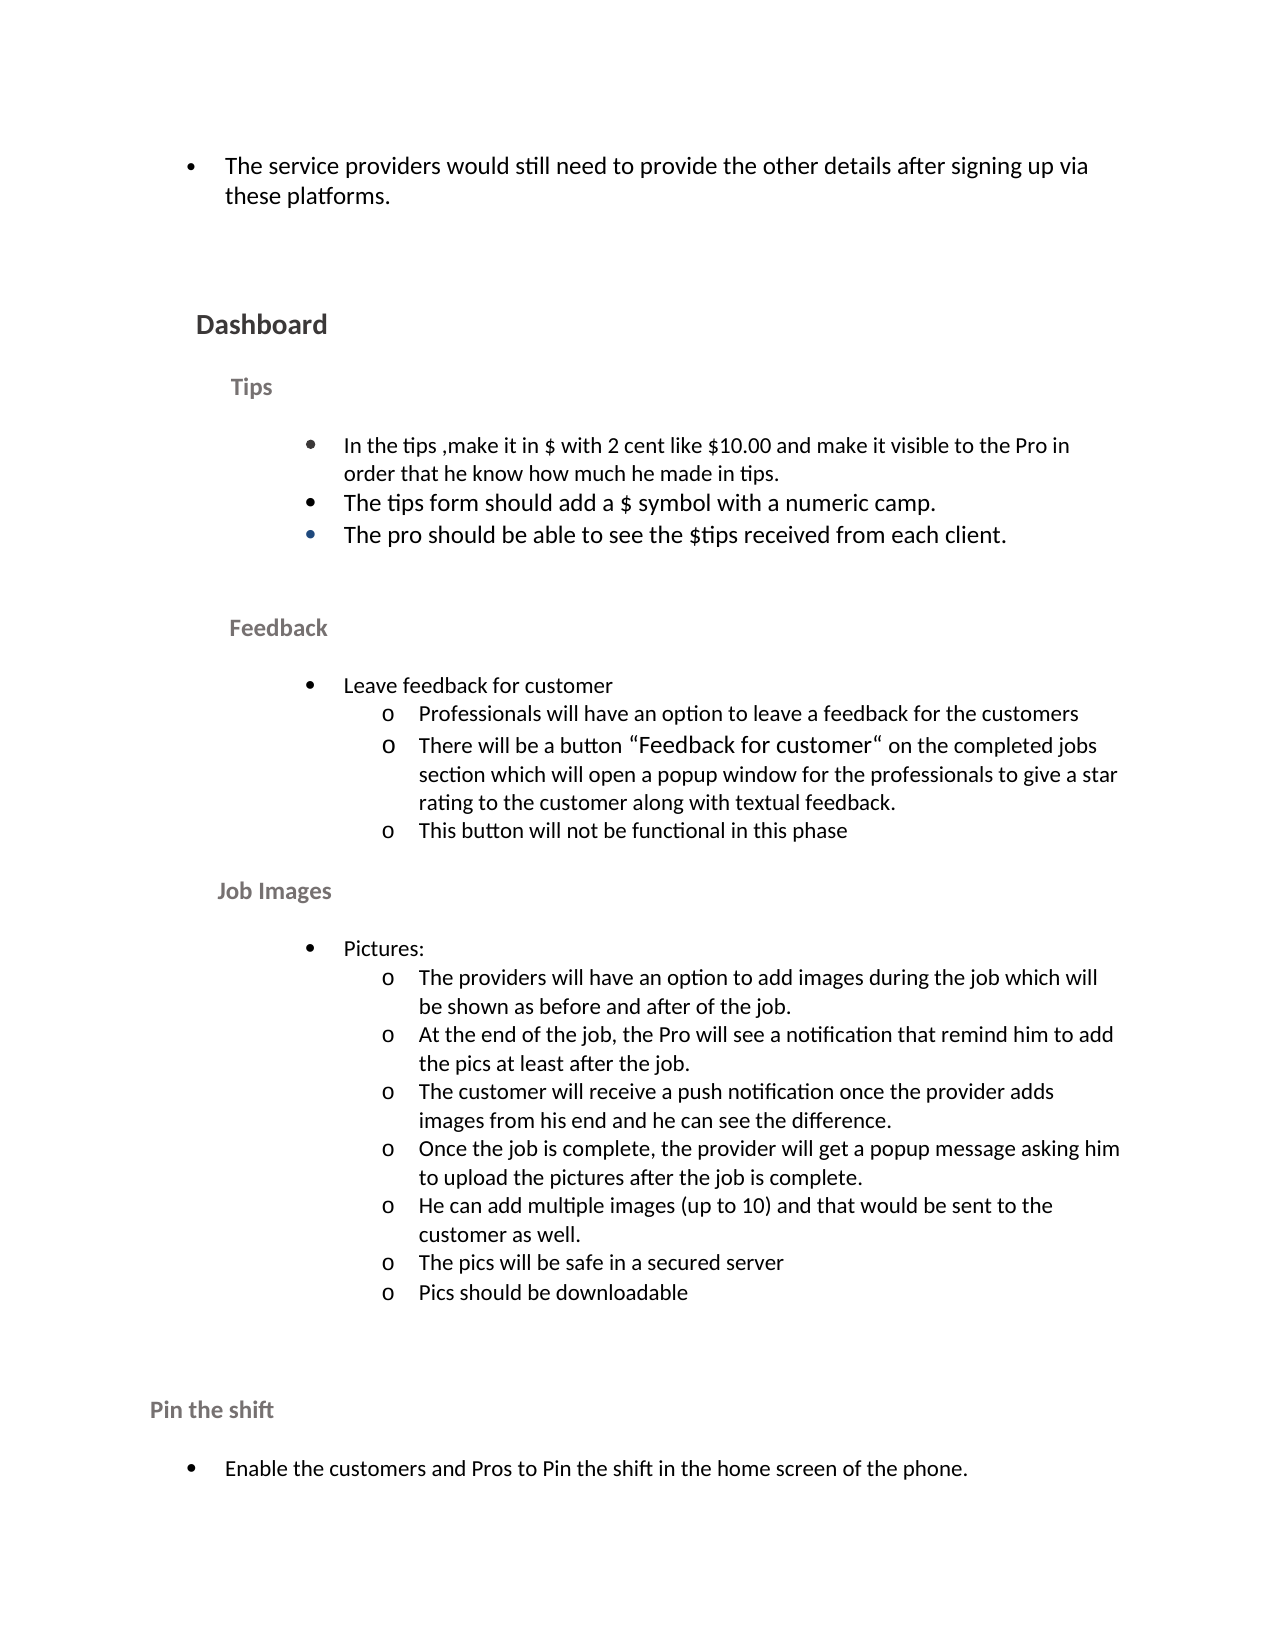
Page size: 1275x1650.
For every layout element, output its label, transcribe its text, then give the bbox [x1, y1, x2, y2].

list At the end of the job, the Pro will see a notification that remind him to add the pics at least after the job. [381, 1020, 1125, 1077]
list The providers will have an option to add images during the job which will be shown as before and after of the job. [381, 963, 1125, 1020]
text Dashboard [150, 306, 1125, 342]
list Enable the customers and Pros to Pin the shift in the home screen of the phone. [187, 1454, 1125, 1482]
list The pics will be safe in a secured server [381, 1248, 1125, 1278]
text Feedback [150, 612, 1125, 642]
list The service providers would still need to provide the other details after signing up via these platforms. [187, 150, 1125, 211]
list He can add multiple images (up to 10) and that would be sent to the customer as well. [381, 1191, 1125, 1248]
list Pics should be downloadable [381, 1278, 1125, 1307]
text Pin the shift [150, 1394, 1125, 1424]
list The pro should be able to see the $tips received from each client. [306, 519, 1125, 549]
list Pictures: [306, 934, 1125, 963]
list The tips form should add a $ symbol with a numeric camp. [306, 487, 1125, 517]
list This button will not be functional in this phase [381, 817, 1125, 846]
text Job Images [150, 875, 1125, 905]
list In the tips ,make it in $ with 2 cent like $10.00 and make it visible to the Pro in order that he know how much he made in tips. [306, 431, 1125, 487]
list Leave feedback for customer [306, 672, 1125, 699]
list There will be a button “Feedback for customer“ on the completed jobs section which will open a popup window for the professionals to give a star rating to the customer along with textual feedback. [381, 729, 1125, 817]
list The customer will receive a push notification once the provider adds images from his end and he can see the difference. [381, 1077, 1125, 1134]
list Once the job is complete, the provider will get a popup message asking him to upload the pictures after the job is complete. [381, 1134, 1125, 1191]
list Tips [225, 371, 1125, 402]
list Professionals will have an option to leave a feedback for the customers [381, 699, 1125, 729]
